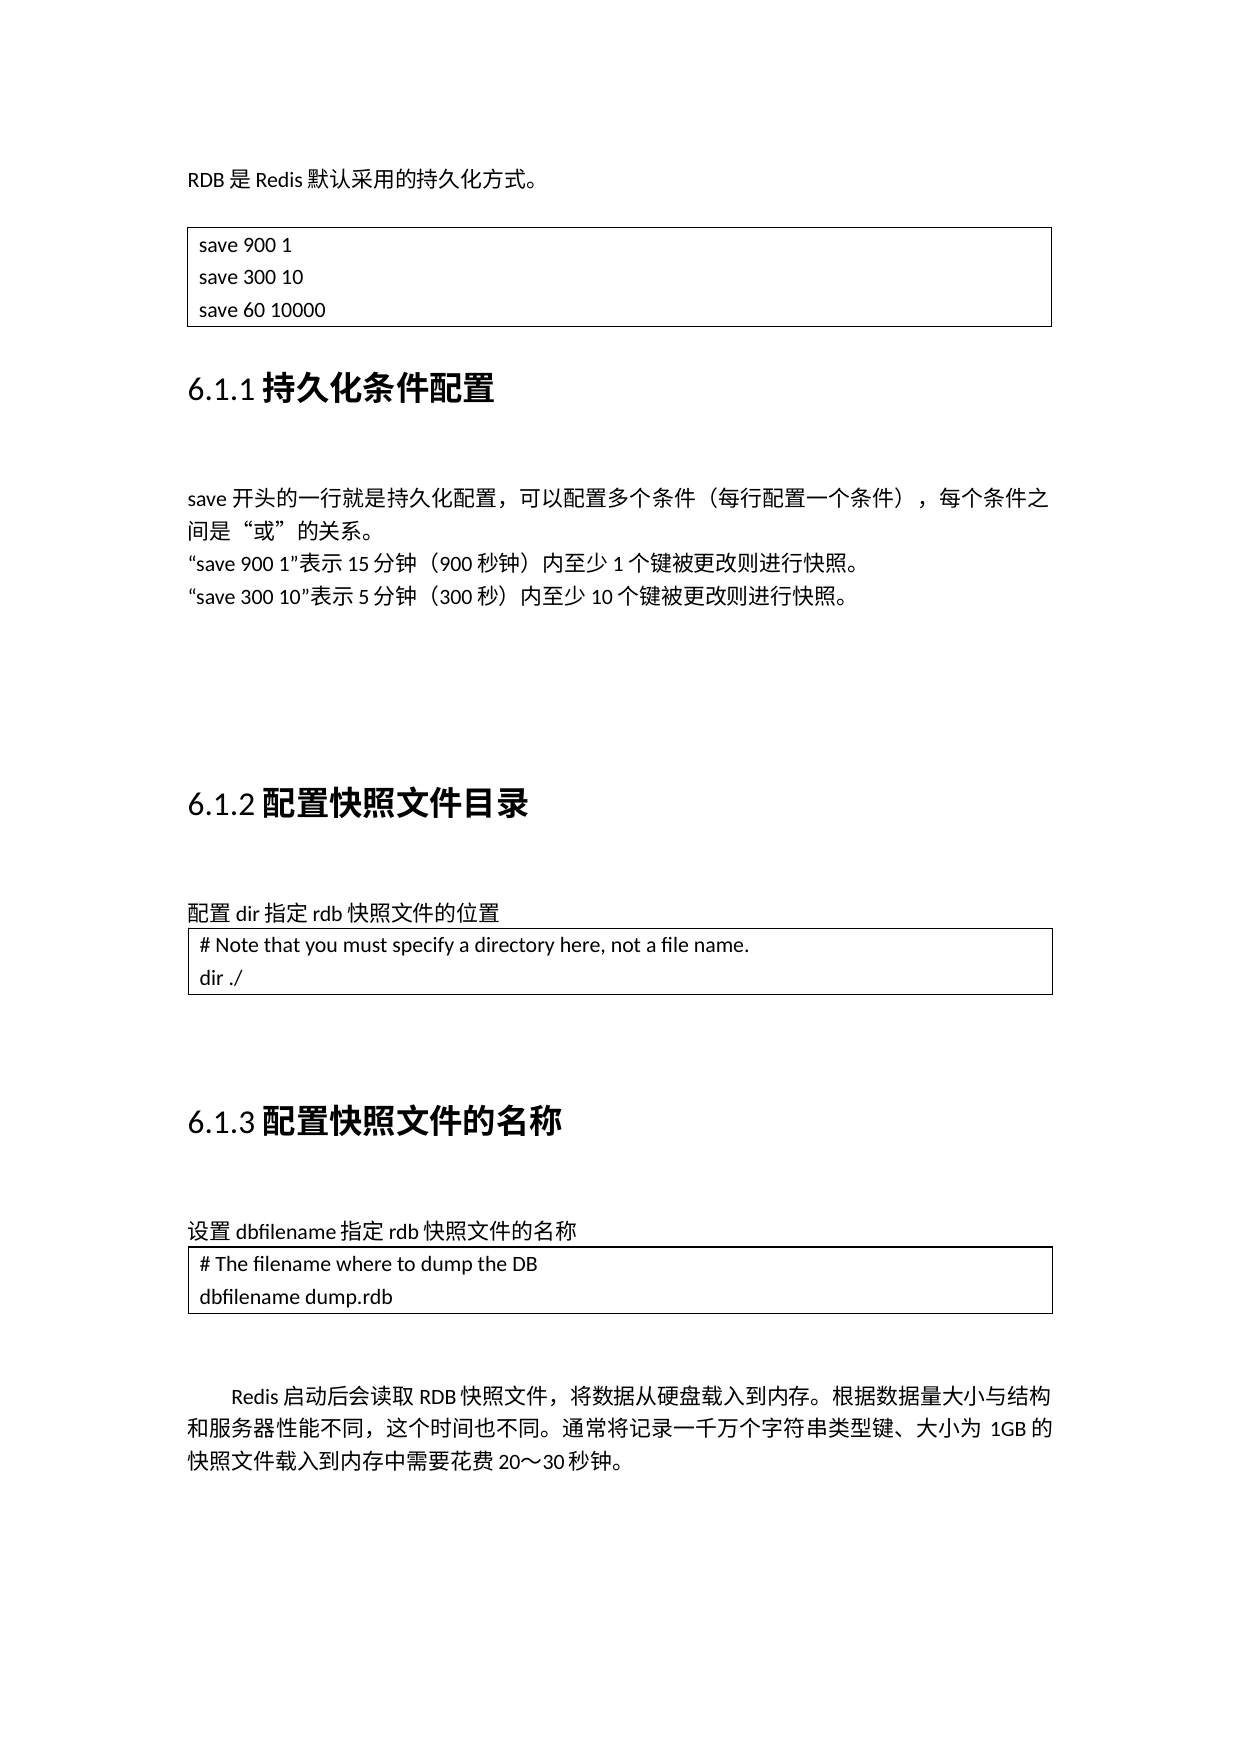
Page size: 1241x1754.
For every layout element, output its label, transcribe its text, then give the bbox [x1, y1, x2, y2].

subtitle 持久化条件配置 [187, 354, 1053, 419]
table_header save 900 1 save 300 10 save 60 10000 [188, 228, 1051, 326]
table_header # The filename where to dump the DB dbfilename dump.rdb [189, 1248, 1052, 1312]
text “save 300 10”表示5分钟（300秒）内至少10个键被更改则进行快照。 [187, 578, 1053, 611]
text save 开头的一行就是持久化配置，可以配置多个条件（每行配置一个条件），每个条件之间是“或”的关系。 [187, 481, 1053, 546]
table_header # Note that you must specify a directory here, not a file name. dir ./ [189, 929, 1052, 994]
text 配置dir指定rdb快照文件的位置 [187, 895, 1053, 928]
text RDB是Redis默认采用的持久化方式。 [187, 162, 1053, 194]
text Redis启动后会读取RDB快照文件，将数据从硬盘载入到内存。根据数据量大小与结构和服务器性能不同，这个时间也不同。通常将记录一千万个字符串类型键、大小为1GB的快照文件载入到内存中需要花费20～30秒钟。 [187, 1378, 1053, 1476]
subtitle 配置快照文件的名称 [187, 1087, 1053, 1152]
text 设置dbfilename指定rdb快照文件的名称 [187, 1214, 1053, 1246]
subtitle 配置快照文件目录 [187, 768, 1053, 833]
text “save 900 1”表示15分钟（900秒钟）内至少1个键被更改则进行快照。 [187, 546, 1053, 578]
